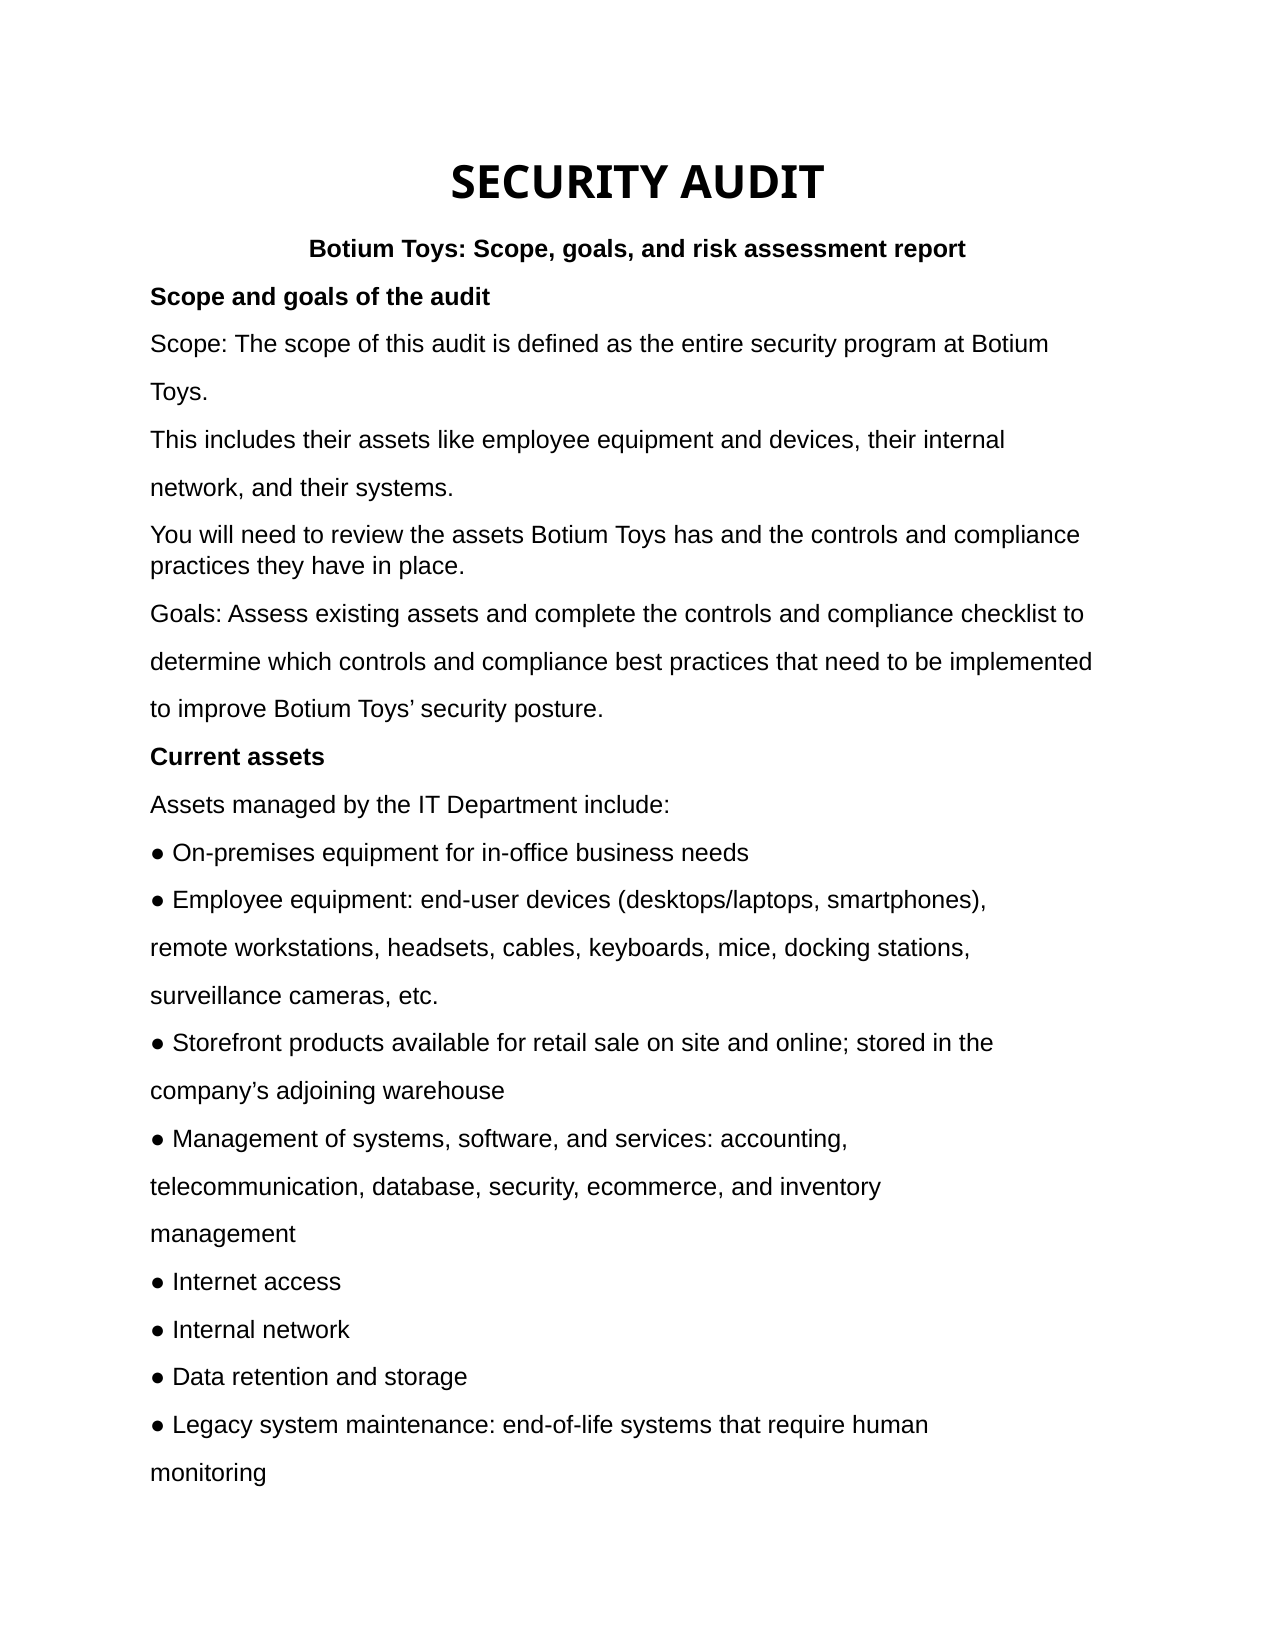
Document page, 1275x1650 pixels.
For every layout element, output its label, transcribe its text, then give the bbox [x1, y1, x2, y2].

text telecommunication, database, security, ecommerce, and inventory [150, 1171, 1125, 1200]
text network, and their systems. [150, 472, 1125, 501]
text management [150, 1219, 1125, 1248]
text to improve Botium Toys’ security posture. [150, 694, 1125, 723]
text This includes their assets like employee equipment and devices, their internal [150, 425, 1125, 453]
text Goals: Assess existing assets and complete the controls and compliance checklist to [150, 599, 1125, 628]
text ● Legacy system maintenance: end-of-life systems that require human [150, 1410, 1125, 1439]
text ● On-premises equipment for in-office business needs [150, 837, 1125, 866]
text Scope and goals of the audit [150, 282, 1125, 310]
text ● Storefront products available for retail sale on site and online; stored in the [150, 1028, 1125, 1057]
text ● Employee equipment: end-user devices (desktops/laptops, smartphones), [150, 885, 1125, 914]
text You will need to review the assets Botium Toys has and the controls and compliance practices they have in place. [150, 520, 1125, 580]
text ● Data retention and storage [150, 1362, 1125, 1391]
text Botium Toys: Scope, goals, and risk assessment report [150, 234, 1125, 263]
text ● Internet access [150, 1267, 1125, 1296]
text determine which controls and compliance best practices that need to be implemented [150, 647, 1125, 675]
text Assets managed by the IT Department include: [150, 790, 1125, 818]
text remote workstations, headsets, cables, keyboards, mice, docking stations, [150, 933, 1125, 962]
text ● Management of systems, software, and services: accounting, [150, 1124, 1125, 1152]
text monitoring [150, 1458, 1125, 1486]
text Toys. [150, 377, 1125, 406]
text surveillance cameras, etc. [150, 981, 1125, 1009]
text company’s adjoining warehouse [150, 1076, 1125, 1105]
text Current assets [150, 742, 1125, 771]
text Scope: The scope of this audit is defined as the entire security program at Botium [150, 329, 1125, 358]
text SECURITY AUDIT [150, 150, 1125, 212]
text ● Internal network [150, 1314, 1125, 1343]
